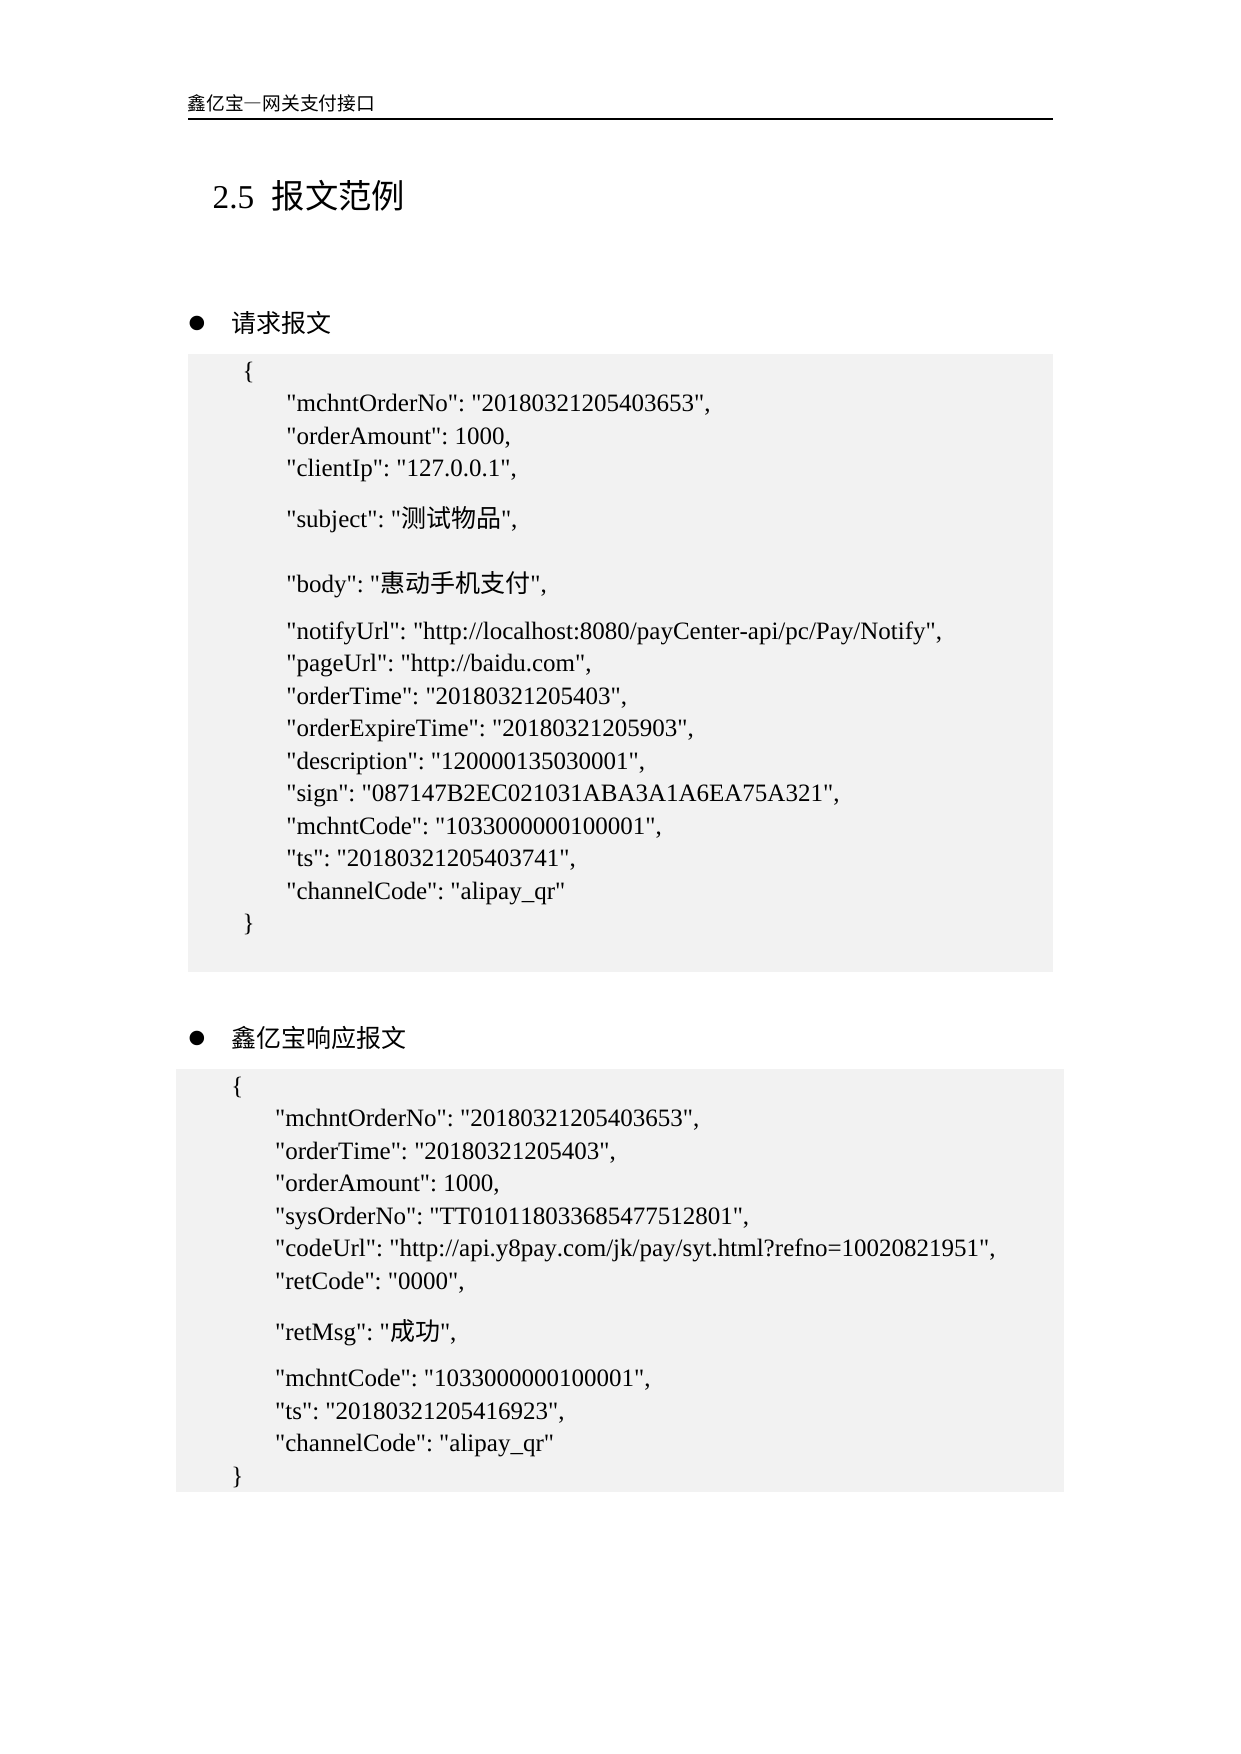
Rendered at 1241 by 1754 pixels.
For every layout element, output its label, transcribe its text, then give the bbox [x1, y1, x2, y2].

table_header [176, 354, 1064, 1004]
subtitle 报文范例 [212, 162, 1028, 227]
list 鑫亿宝响应报文 [187, 1004, 1053, 1069]
table_header { "mchntOrderNo": "20180321205403653", "orderTime": "20180321205403", "orderAmount": 1000, "sysOrderNo": "TT010118033685477512801", "codeUrl": "http://api.y8pay.com/jk/pay/syt.html?refno=10020821951", "retCode": "0000", "retMsg": "成功", "mchntCode": "1033000000100001", "ts": "20180321205416923", "channelCode": "alipay_qr" } [176, 1069, 1064, 1492]
list 请求报文 [187, 289, 1053, 354]
